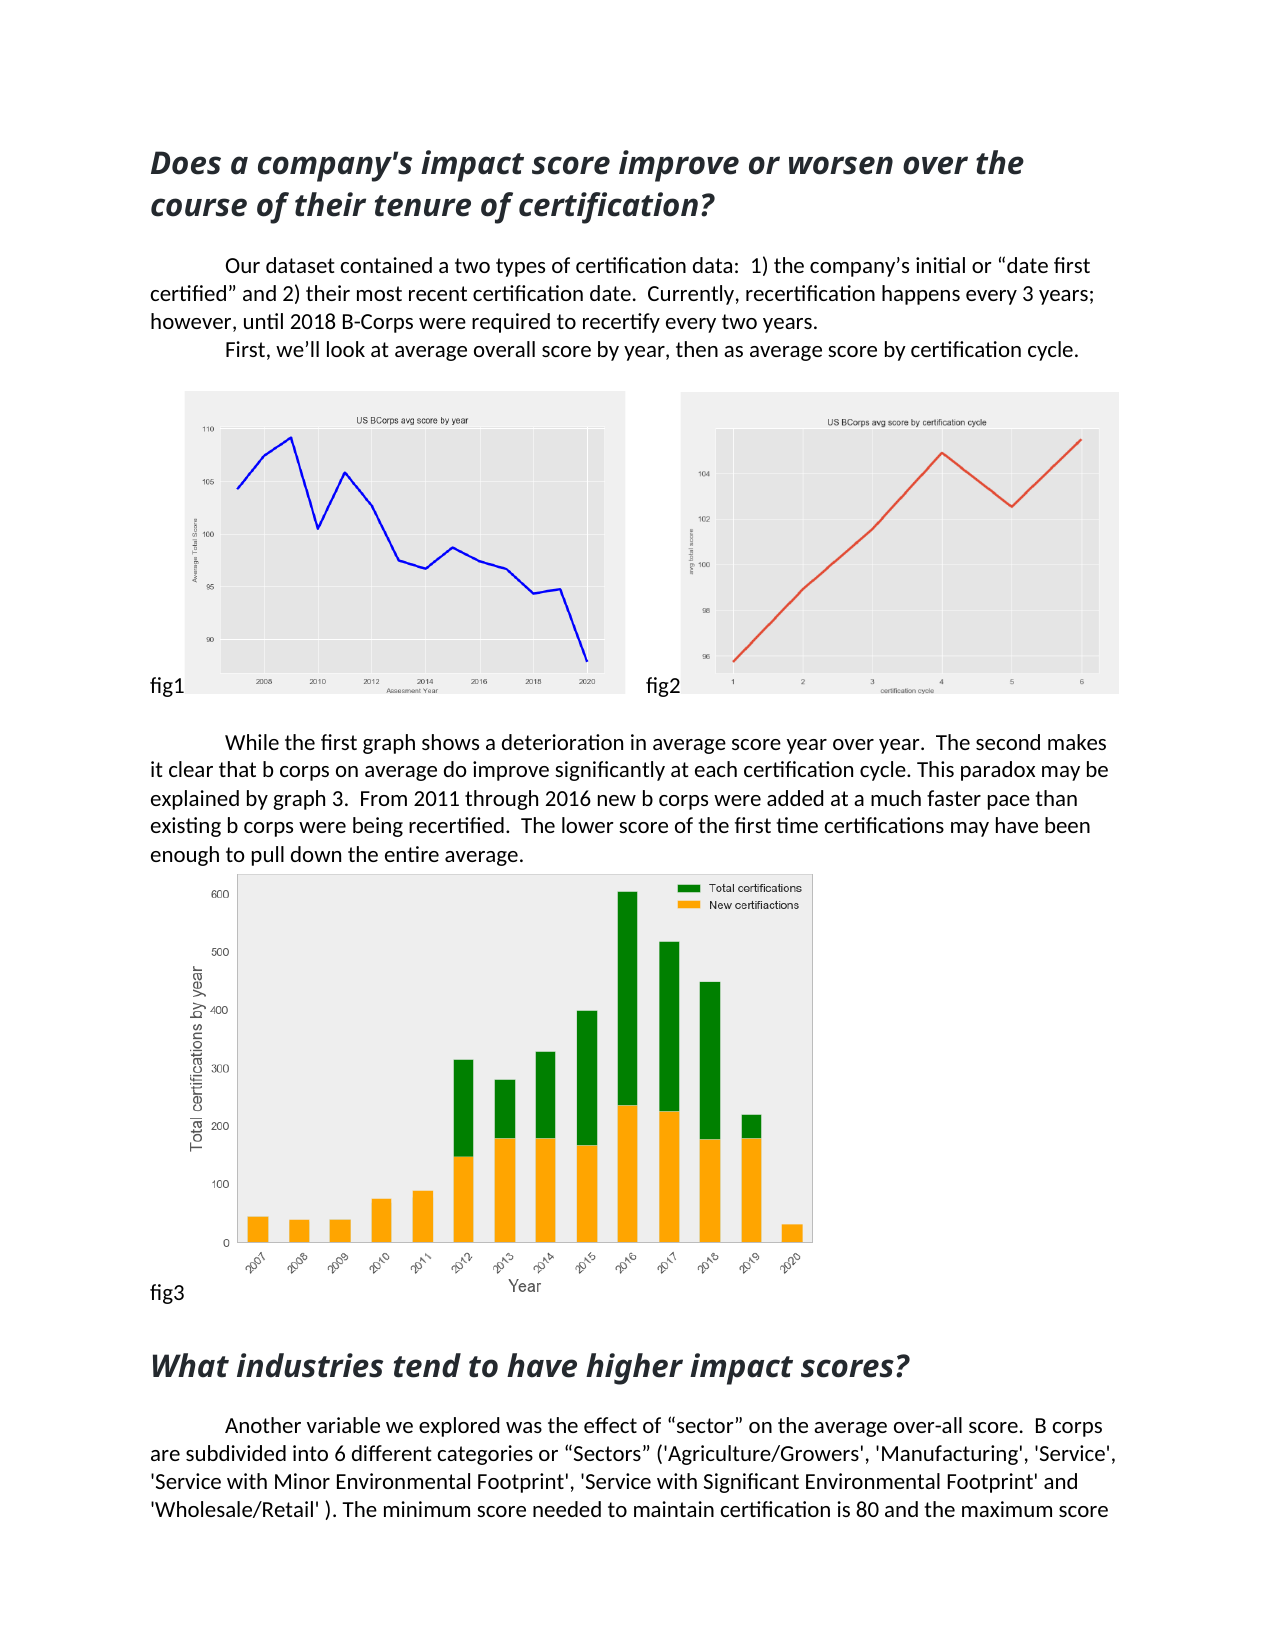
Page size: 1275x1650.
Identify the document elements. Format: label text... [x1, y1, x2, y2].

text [150, 1411, 1125, 1523]
picture [184, 391, 626, 694]
picture [184, 867, 818, 1301]
text Our dataset contained a two types of certification data: 1) the company’s initial or “date first certified” and 2) their most recent certification date. Currently, recertification happens every 3 years; however, until 2018 B-Corps were required to recertify every two years. [150, 251, 1125, 335]
text Does a company's impact score improve or worsen over the course of their tenure of certification? [150, 141, 1125, 226]
picture [680, 392, 1119, 694]
text What industries tend to have higher impact scores? [150, 1344, 1125, 1386]
text First, we’ll look at average overall score by year, then as average score by certification cycle. [150, 335, 1125, 363]
text While the first graph shows a deterioration in average score year over year. The second makes it clear that b corps on average do improve significantly at each certification cycle. This paradox may be explained by graph 3. From 2011 through 2016 new b corps were added at a much faster pace than existing b corps were being recertified. The lower score of the first time certifications may have been enough to pull down the entire average. [150, 728, 1125, 868]
